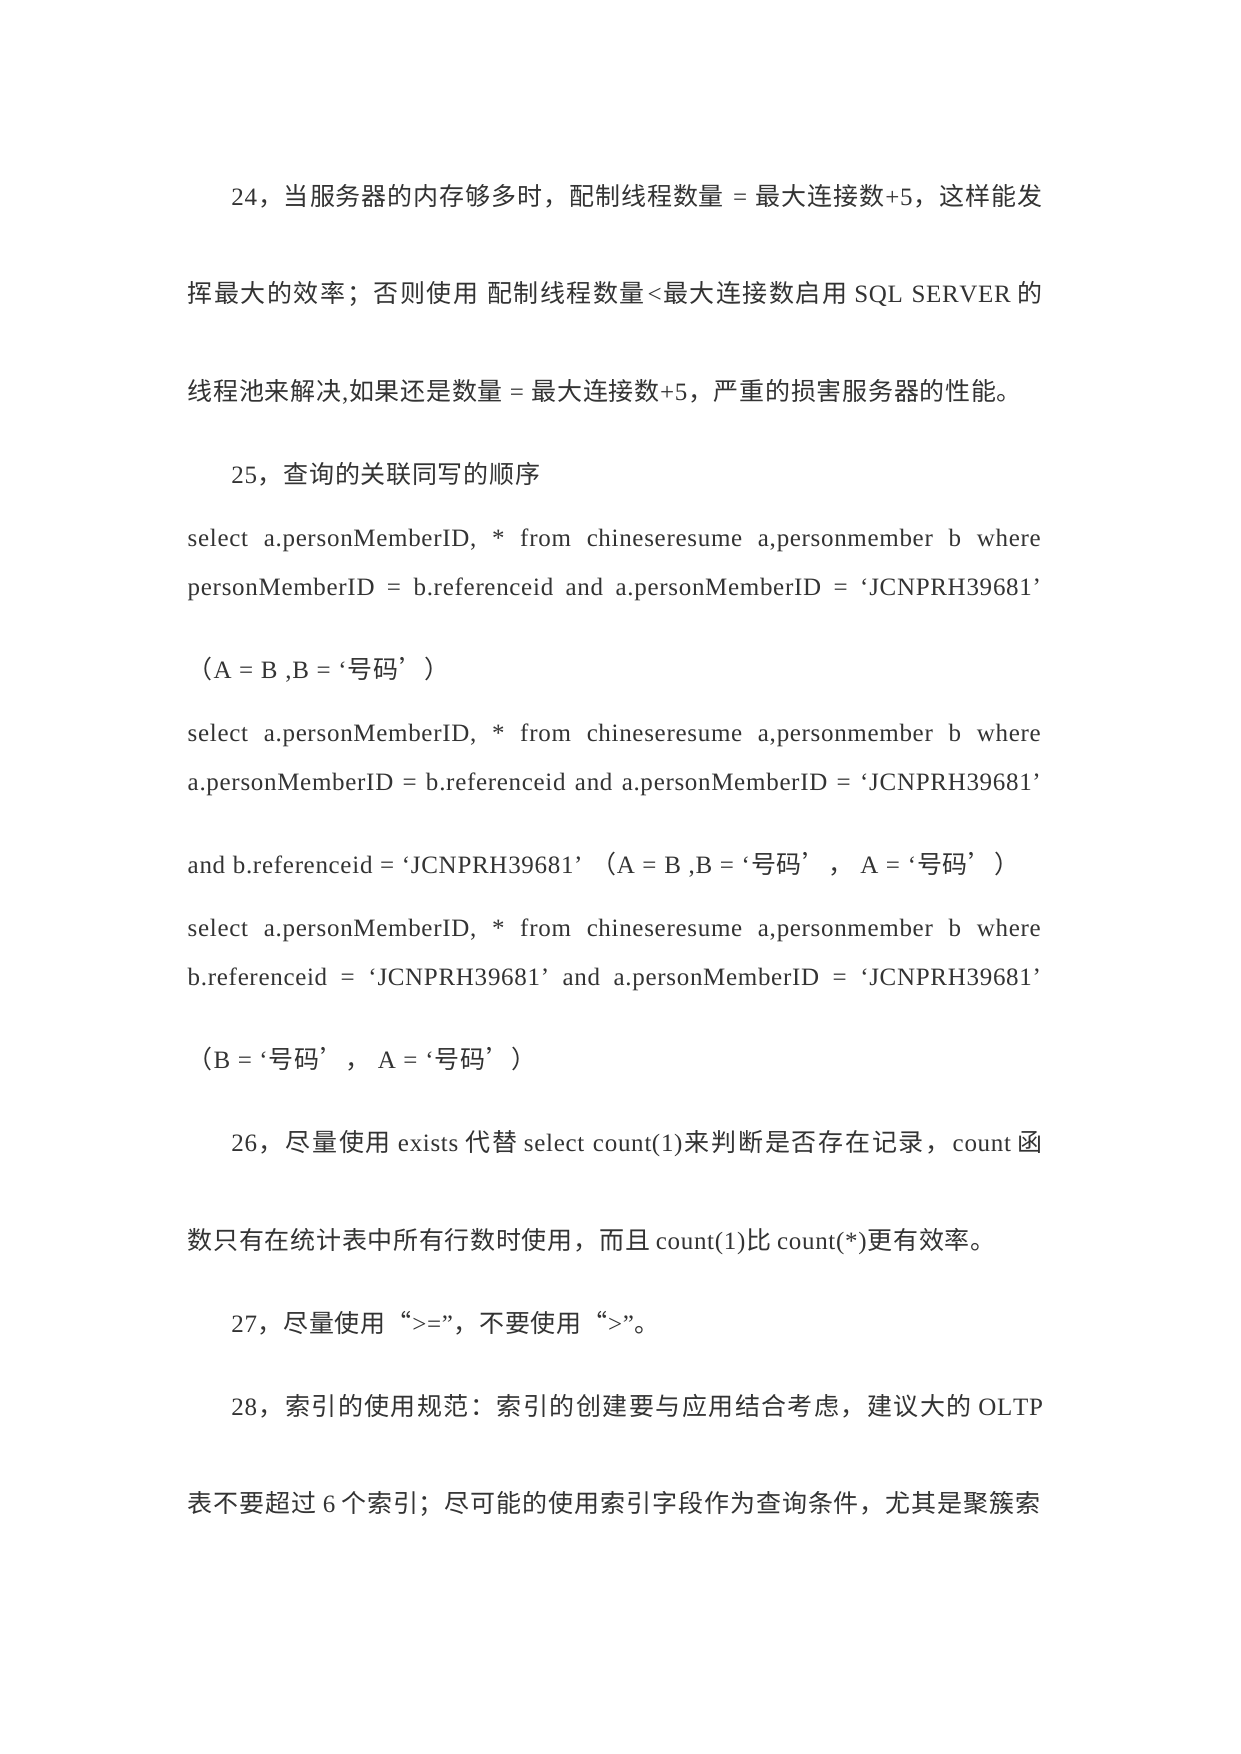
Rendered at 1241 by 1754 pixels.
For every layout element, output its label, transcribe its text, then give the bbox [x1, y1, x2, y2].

list 24，当服务器的内存够多时，配制线程数量 = 最大连接数+5，这样能发挥最大的效率；否则使用 配制线程数量<最大连接数启用SQL SERVER的线程池来解决,如果还是数量 = 最大连接数+5，严重的损害服务器的性能。 [187, 162, 1043, 422]
list 26，尽量使用exists代替select count(1)来判断是否存在记录，count函数只有在统计表中所有行数时使用，而且count(1)比count(*)更有效率。 [187, 1108, 1043, 1271]
list 25，查询的关联同写的顺序 select a.personMemberID, * from chineseresume a,personmember b where personMemberID = b.referenceid and a.personMemberID = ‘JCNPRH39681’ （A = B ,B = ‘号码’） select a.personMemberID, * from chineseresume a,personmember b where a.personMemberID = b.referenceid and a.personMemberID = ‘JCNPRH39681’ and b.referenceid = ‘JCNPRH39681’ （A = B ,B = ‘号码’， A = ‘号码’） select a.personMemberID, * from chineseresume a,personmember b where b.referenceid = ‘JCNPRH39681’ and a.personMemberID = ‘JCNPRH39681’ （B = ‘号码’， A = ‘号码’） [187, 440, 1043, 968]
list 25，查询的关联同写的顺序 select a.personMemberID, * from chineseresume a,personmember b where personMemberID = b.referenceid and a.personMemberID = ‘JCNPRH39681’ （A = B ,B = ‘号码’） select a.personMemberID, * from chineseresume a,personmember b where a.personMemberID = b.referenceid and a.personMemberID = ‘JCNPRH39681’ and b.referenceid = ‘JCNPRH39681’ （A = B ,B = ‘号码’， A = ‘号码’） select a.personMemberID, * from chineseresume a,personmember b where b.referenceid = ‘JCNPRH39681’ and a.personMemberID = ‘JCNPRH39681’ （B = ‘号码’， A = ‘号码’） [187, 969, 1043, 1090]
list 27，尽量使用“>=”，不要使用“>”。 [187, 1289, 1043, 1354]
